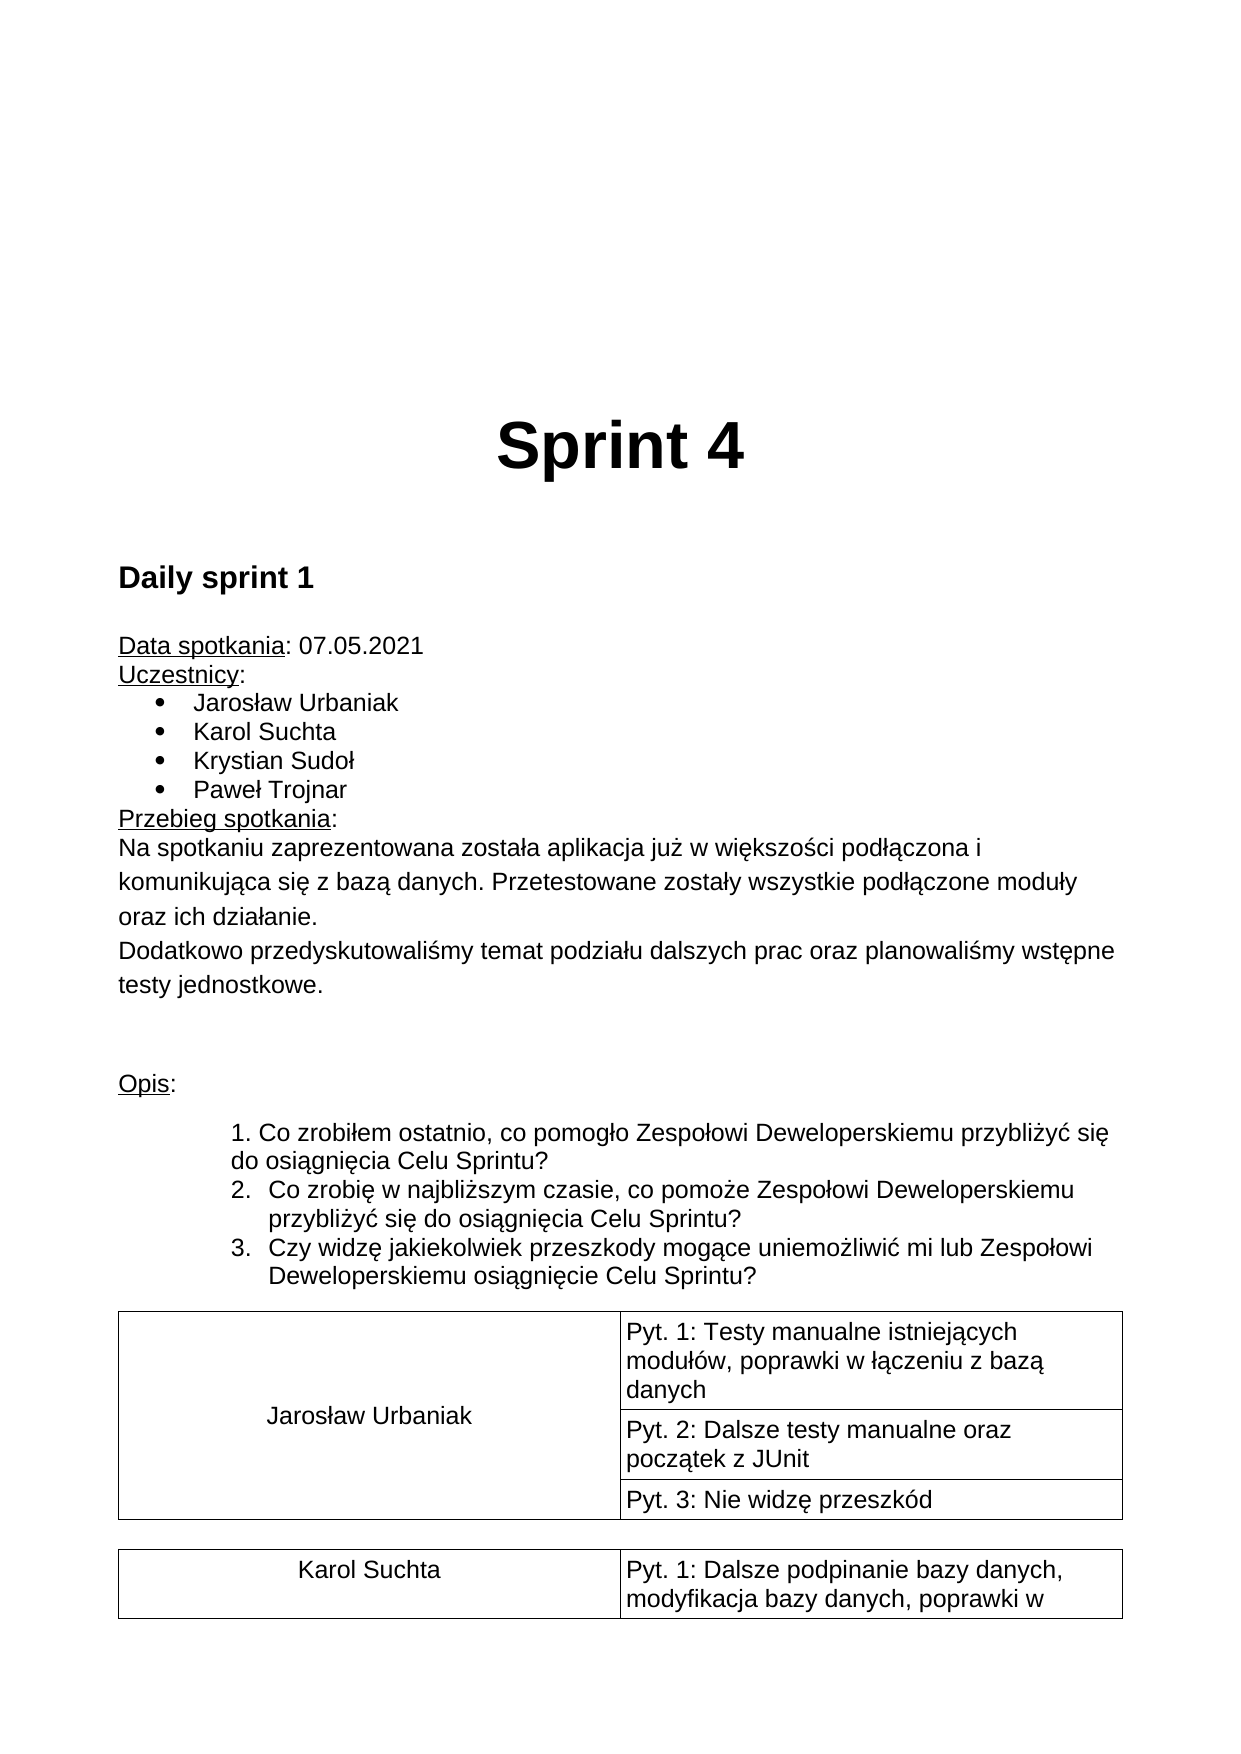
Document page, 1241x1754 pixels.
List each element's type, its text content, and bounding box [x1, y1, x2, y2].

text Sprint 4 [118, 406, 1122, 482]
text Daily sprint 1 [118, 559, 1122, 595]
list Karol Suchta [156, 717, 1122, 746]
table_header Pyt. 1: Testy manualne istniejących modułów, poprawki w łączeniu z bazą danych [621, 1312, 1122, 1409]
list 1. Co zrobiłem ostatnio, co pomogło Zespołowi Deweloperskiemu przybliżyć się do osiągnięcia Celu Sprintu? [231, 1118, 1122, 1175]
list Czy widzę jakiekolwiek przeszkody mogące uniemożliwić mi lub Zespołowi Deweloperskiemu osiągnięcie Celu Sprintu? [231, 1233, 1122, 1290]
list Paweł Trojnar [156, 775, 1122, 804]
text Przebieg spotkania: [118, 804, 1122, 832]
table_cell Pyt. 3: Nie widzę przeszkód [621, 1480, 1122, 1519]
text Uczestnicy: [118, 659, 1122, 688]
table_header Jarosław Urbaniak [119, 1312, 620, 1519]
table_cell Pyt. 2: Dalsze testy manualne oraz początek z JUnit [621, 1410, 1122, 1479]
text Data spotkania: 07.05.2021 [118, 631, 1122, 659]
list Co zrobię w najbliższym czasie, co pomoże Zespołowi Deweloperskiemu przybliżyć się do osiągnięcia Celu Sprintu? [231, 1175, 1122, 1233]
text Na spotkaniu zaprezentowana została aplikacja już w większości podłączona i komunikująca się z bazą danych. Przetestowane zostały wszystkie podłączone moduły oraz ich działanie. Dodatkowo przedyskutowaliśmy temat podziału dalszych prac oraz planowaliśmy wstępne testy jednostkowe. [118, 832, 1122, 999]
text Opis: [118, 1068, 1122, 1097]
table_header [621, 1550, 1122, 1618]
list Krystian Sudoł [156, 746, 1122, 775]
list Jarosław Urbaniak [156, 688, 1122, 717]
table_header Karol Suchta [119, 1550, 620, 1618]
